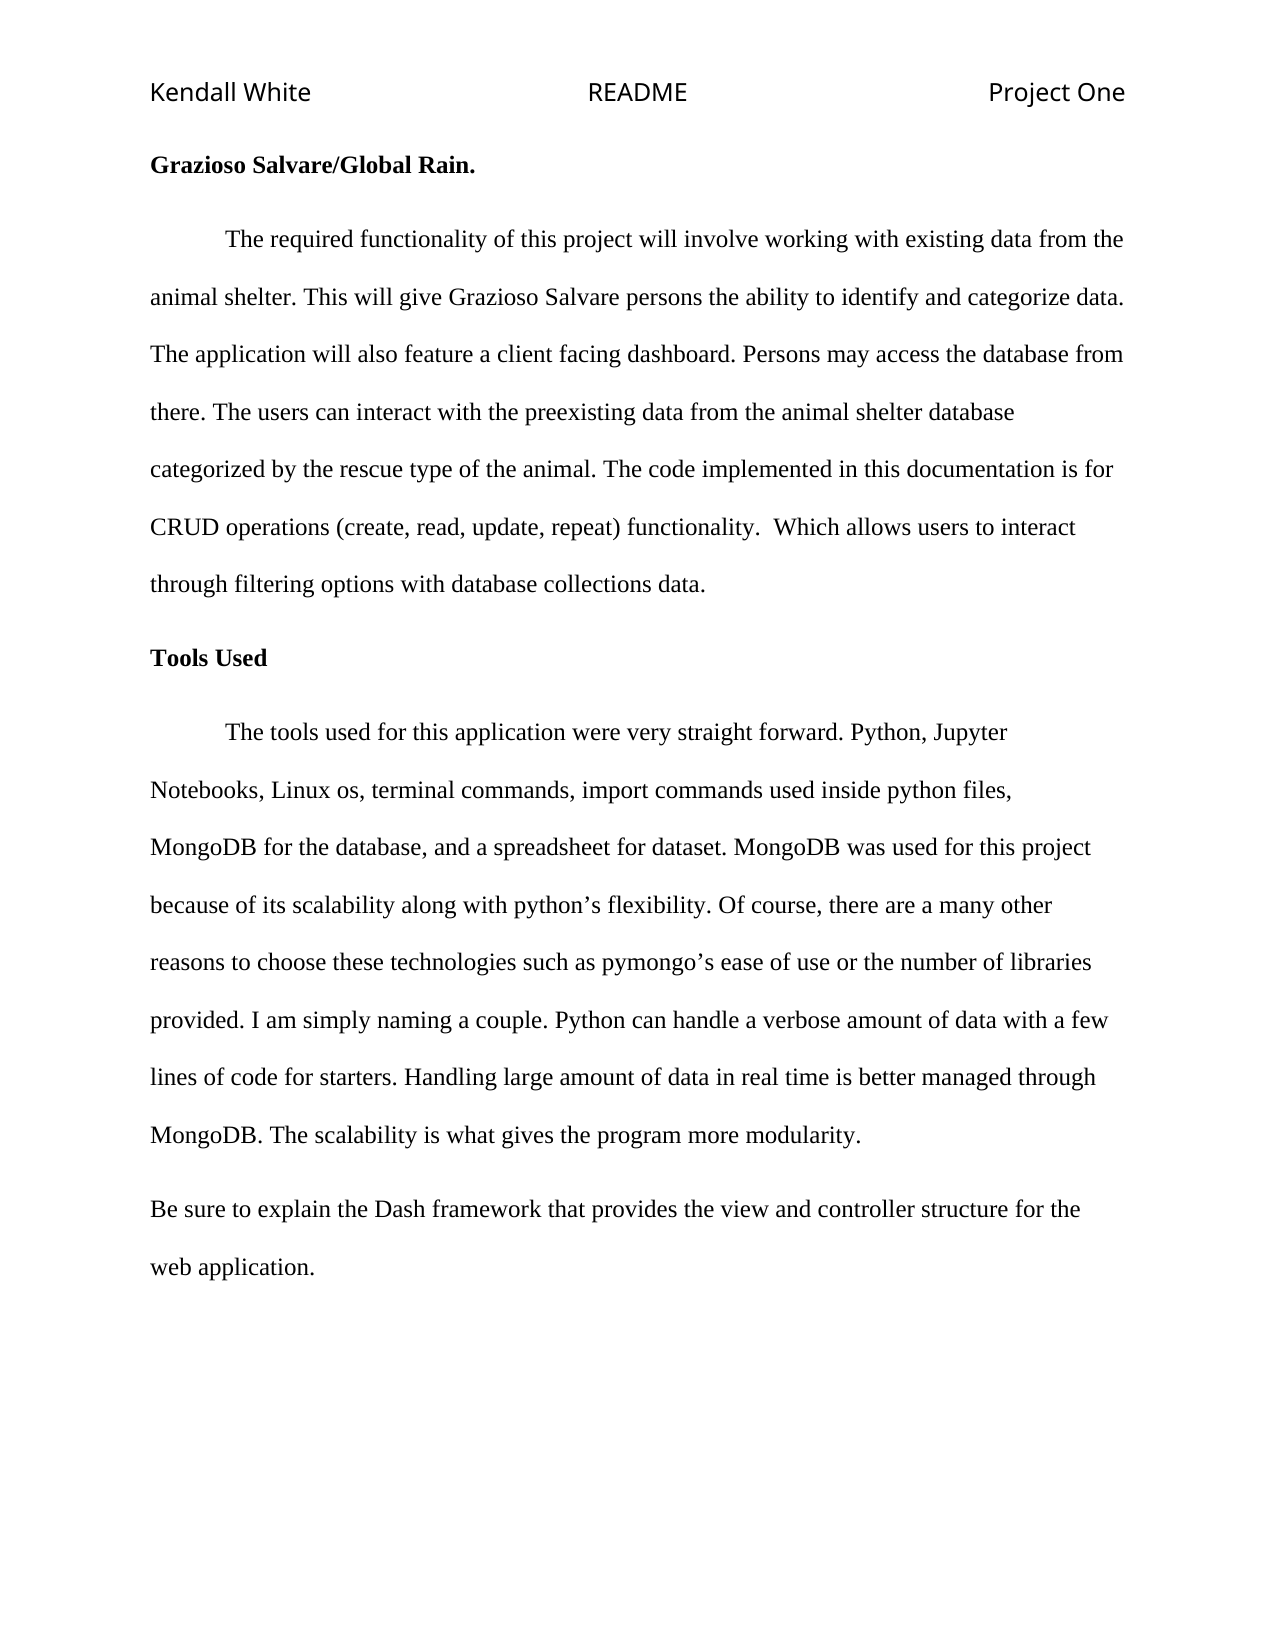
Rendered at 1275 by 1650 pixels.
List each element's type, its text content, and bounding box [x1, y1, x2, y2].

text Grazioso Salvare/Global Rain. [150, 150, 1125, 179]
text The tools used for this application were very straight forward. Python, Jupyter Notebooks, Linux os, terminal commands, import commands used inside python files, MongoDB for the database, and a spreadsheet for dataset. MongoDB was used for this project because of its scalability along with python’s flexibility. Of course, there are a many other reasons to choose these technologies such as pymongo’s ease of use or the number of libraries provided. I am simply naming a couple. Python can handle a verbose amount of data with a few lines of code for starters. Handling large amount of data in real time is better managed through MongoDB. The scalability is what gives the program more modularity. [150, 717, 1125, 1149]
text The required functionality of this project will involve working with existing data from the animal shelter. This will give Grazioso Salvare persons the ability to identify and categorize data. The application will also feature a client facing dashboard. Persons may access the database from there. The users can interact with the preexisting data from the animal shelter database categorized by the rescue type of the animal. The code implemented in this documentation is for CRUD operations (create, read, update, repeat) functionality. Which allows users to interact through filtering options with database collections data. [150, 224, 1125, 598]
text Tools Used [150, 643, 1125, 672]
text Be sure to explain the Dash framework that provides the view and controller structure for the web application. [150, 1194, 1125, 1280]
